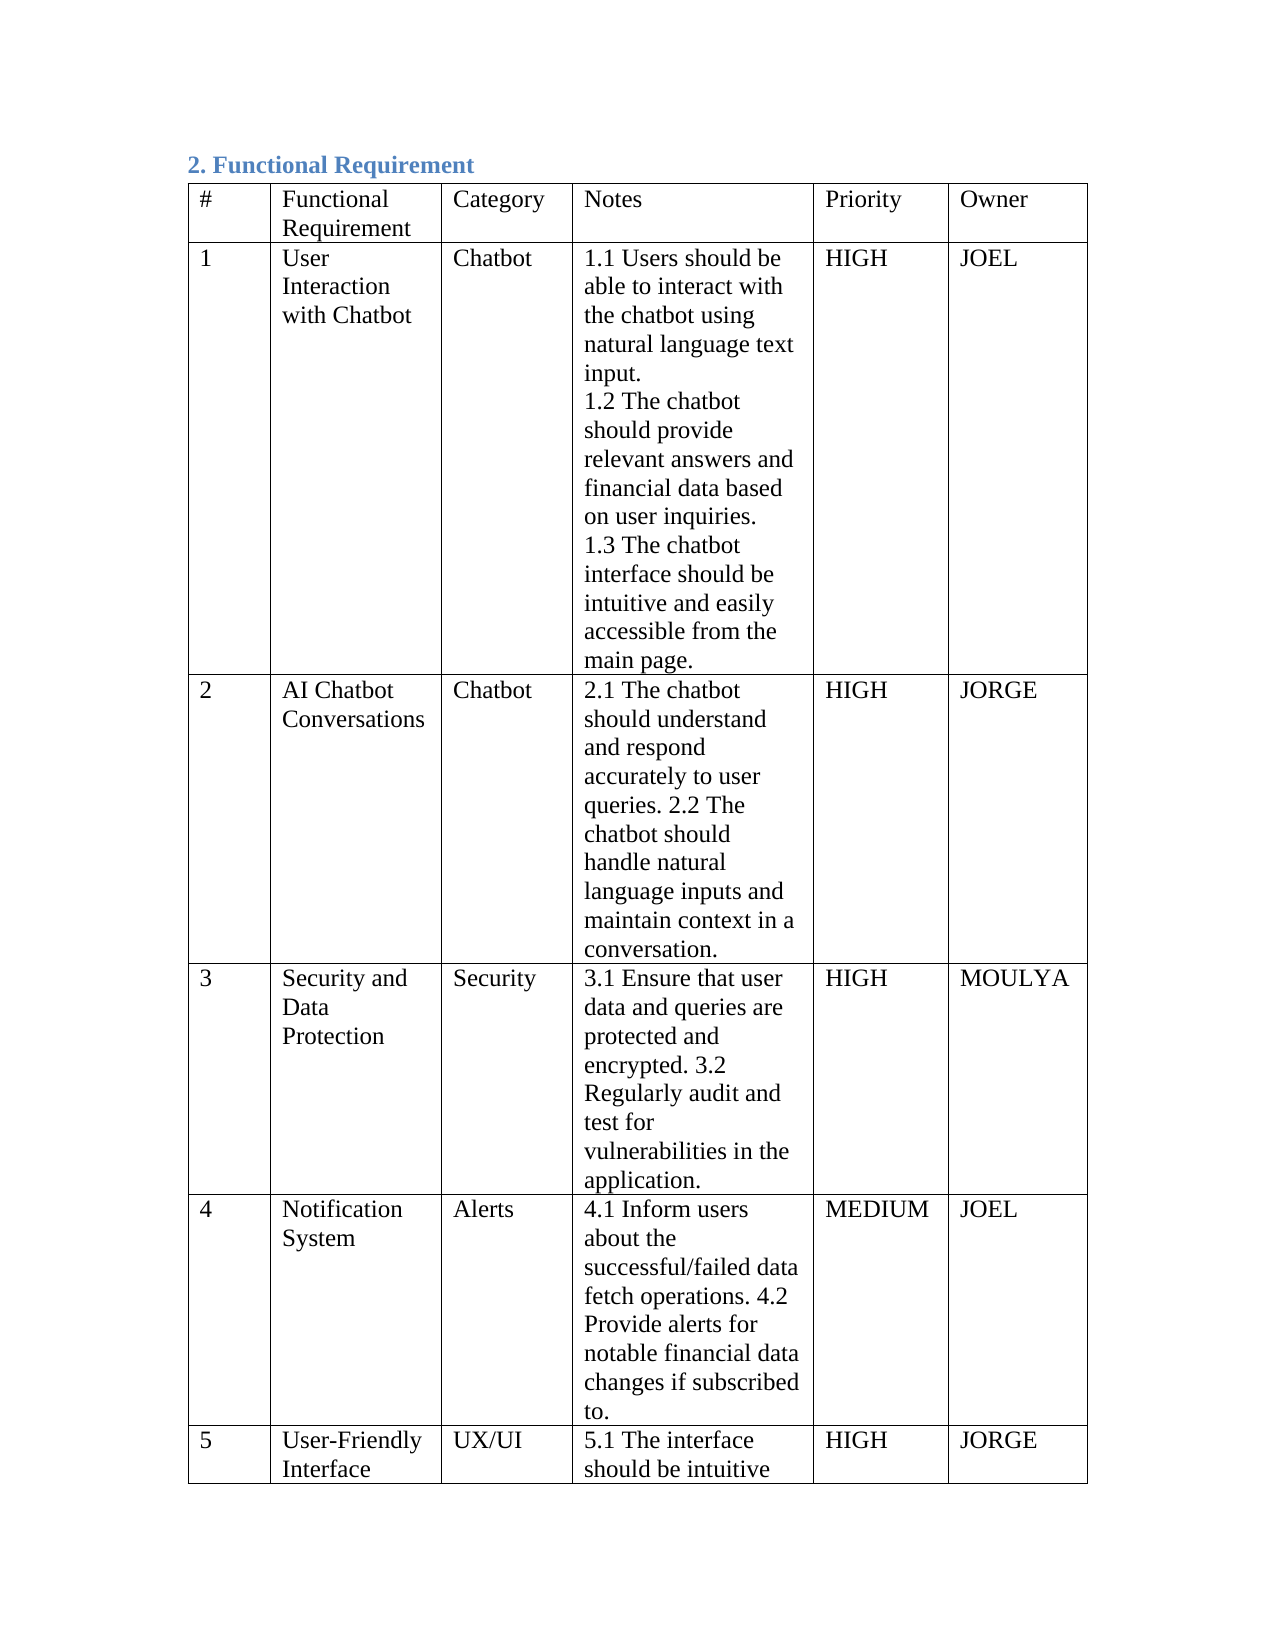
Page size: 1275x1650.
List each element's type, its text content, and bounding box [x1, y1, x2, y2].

table_header Category [442, 184, 572, 242]
table_cell User Interaction with Chatbot [271, 243, 441, 674]
table_cell MOULYA [949, 964, 1087, 1193]
table_header Notes [573, 184, 813, 242]
table_cell 1 [189, 243, 270, 674]
table_header Functional Requirement [271, 184, 441, 242]
table_header Priority [814, 184, 948, 242]
table_header # [189, 184, 270, 242]
table_cell 4 [189, 1195, 270, 1424]
table_cell 1.1 Users should be able to interact with the chatbot using natural language text input. 1.2 The chatbot should provide relevant answers and financial data based on user inquiries. 1.3 The chatbot interface should be intuitive and easily accessible from the main page. [573, 243, 813, 674]
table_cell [271, 1426, 441, 1483]
table_cell 4.1 Inform users about the successful/failed data fetch operations. 4.2 Provide alerts for notable financial data changes if subscribed to. [573, 1195, 813, 1424]
table_cell 2.1 The chatbot should understand and respond accurately to user queries. 2.2 The chatbot should handle natural language inputs and maintain context in a conversation. [573, 675, 813, 962]
table_header Owner [949, 184, 1087, 242]
table_cell MEDIUM [814, 1195, 948, 1424]
subtitle 2. Functional Requirement [187, 150, 1087, 179]
table_cell HIGH [814, 675, 948, 962]
table_cell HIGH [814, 243, 948, 674]
table_cell Security and Data Protection [271, 964, 441, 1193]
table_cell JORGE [949, 1426, 1087, 1483]
table_cell 2 [189, 675, 270, 962]
table_cell JORGE [949, 675, 1087, 962]
table_cell JOEL [949, 1195, 1087, 1424]
table_cell HIGH [814, 964, 948, 1193]
table_cell UX/UI [442, 1426, 572, 1483]
table_cell Notification System [271, 1195, 441, 1424]
table_cell 3 [189, 964, 270, 1193]
table_cell Chatbot [442, 675, 572, 962]
table_cell Security [442, 964, 572, 1193]
table_cell 5 [189, 1426, 270, 1483]
table_cell AI Chatbot Conversations [271, 675, 441, 962]
table_cell HIGH [814, 1426, 948, 1483]
table_cell Chatbot [442, 243, 572, 674]
table_cell 3.1 Ensure that user data and queries are protected and encrypted. 3.2 Regularly audit and test for vulnerabilities in the application. [573, 964, 813, 1193]
table_cell JOEL [949, 243, 1087, 674]
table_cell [573, 1426, 813, 1483]
table_cell Alerts [442, 1195, 572, 1424]
